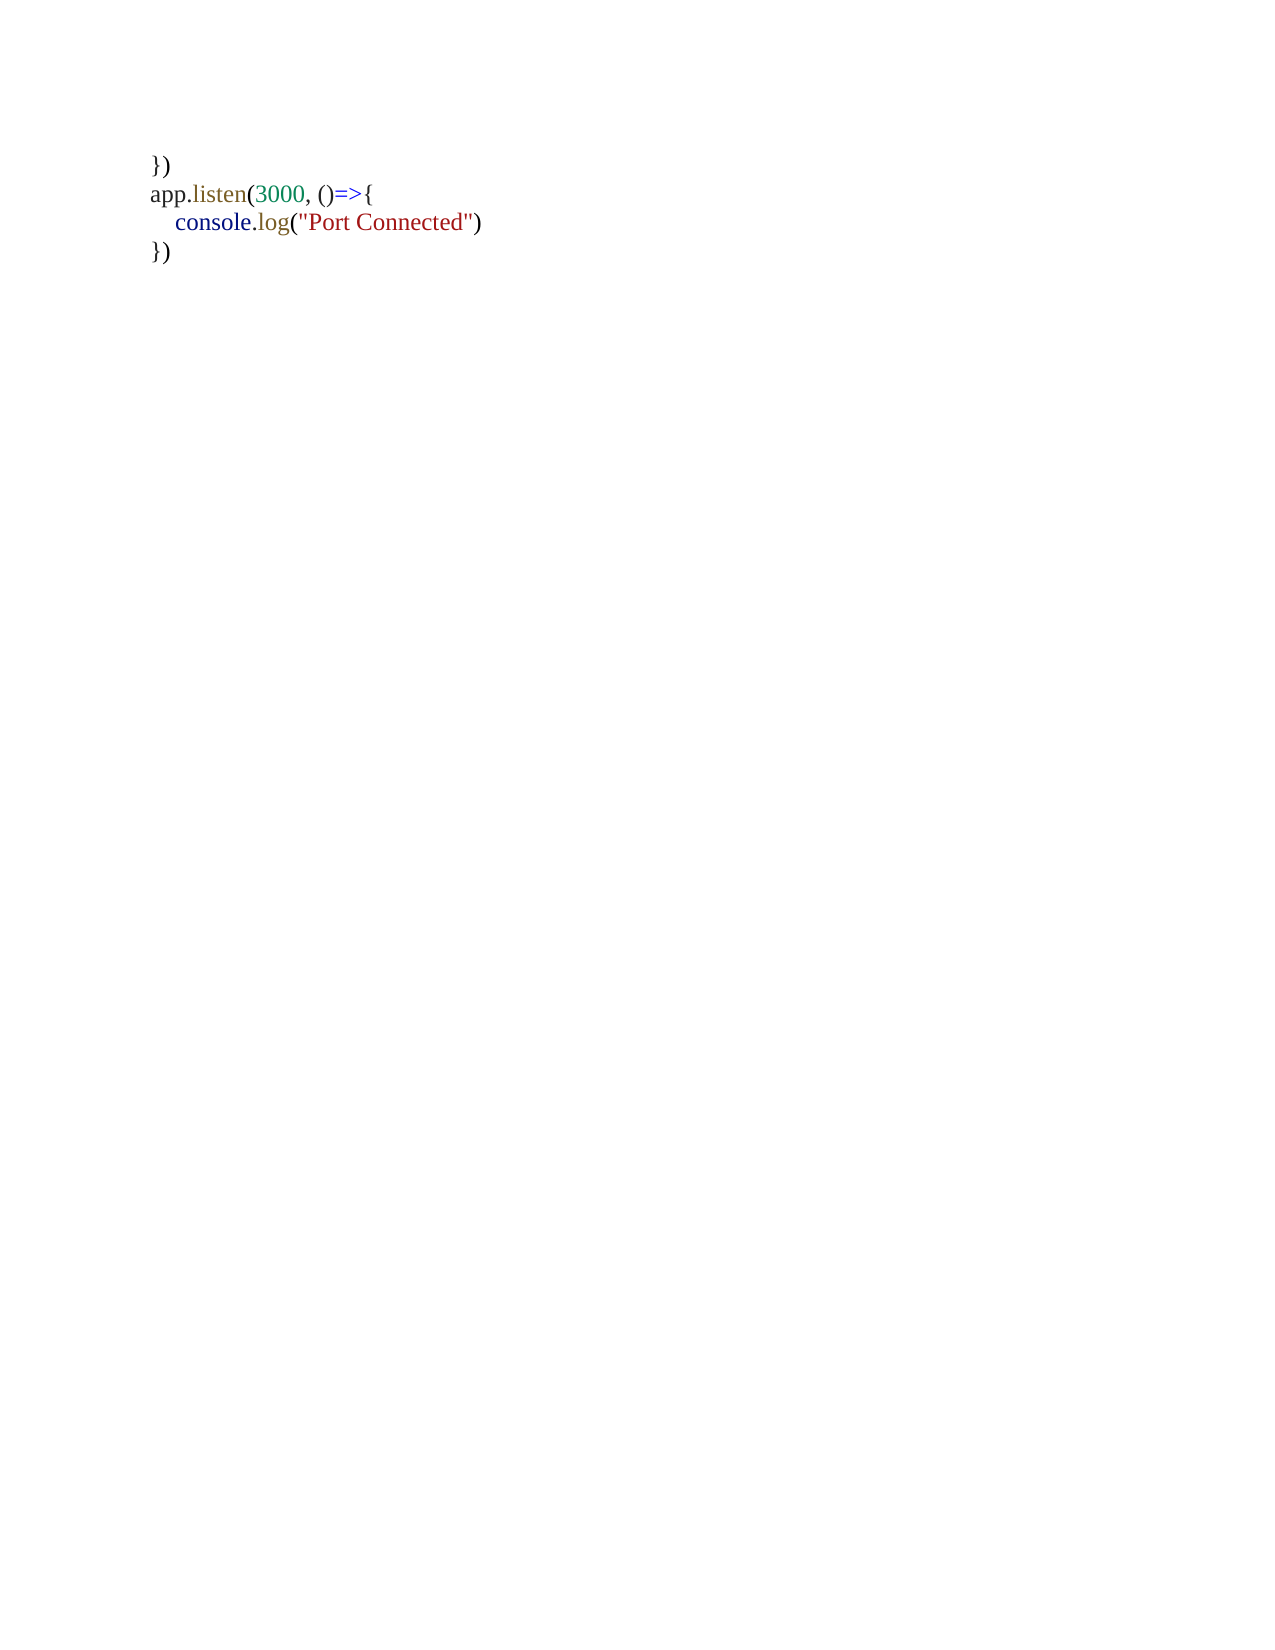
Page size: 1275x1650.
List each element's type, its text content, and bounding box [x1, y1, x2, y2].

text console.log("Port Connected") [150, 207, 1125, 236]
text app.listen(3000, ()=>{ [150, 179, 1125, 207]
text }) [150, 150, 1125, 179]
text }) [150, 236, 1125, 265]
